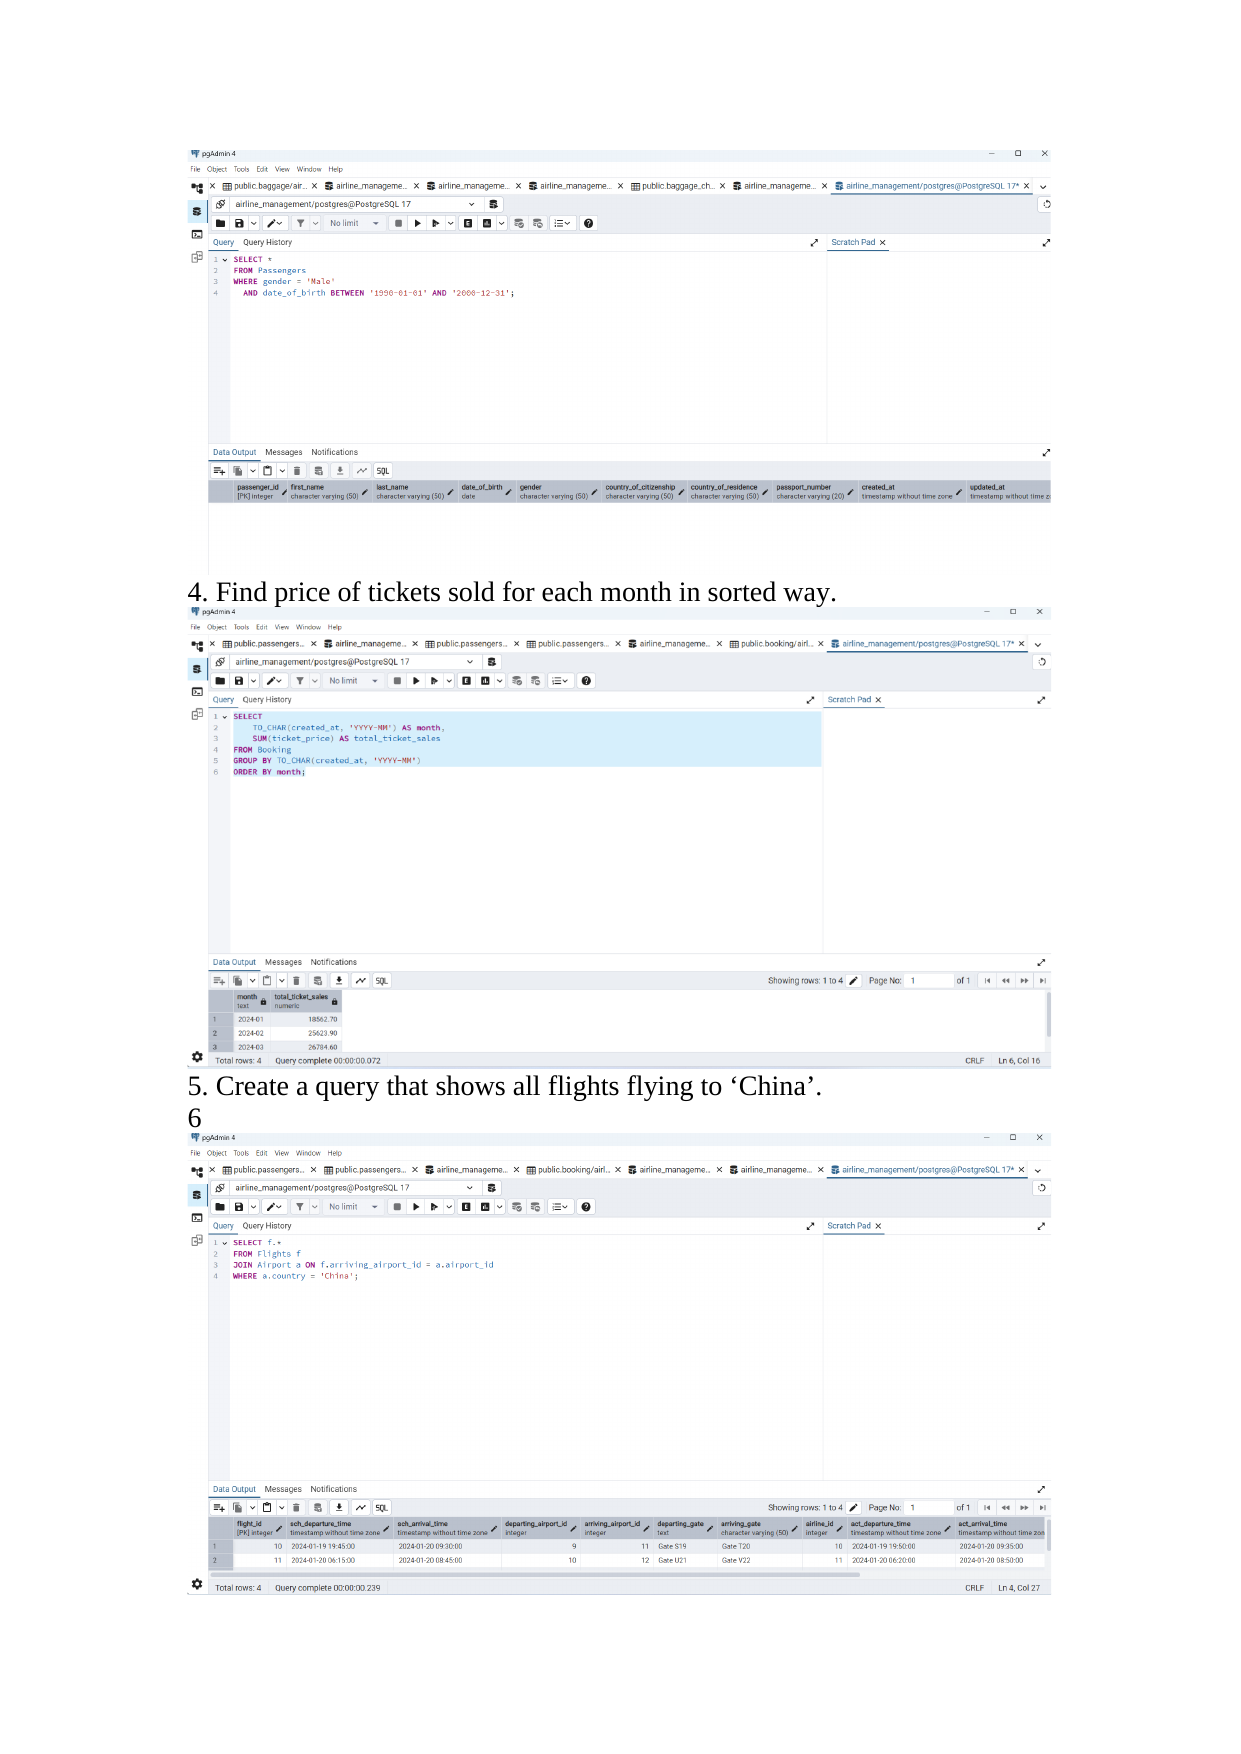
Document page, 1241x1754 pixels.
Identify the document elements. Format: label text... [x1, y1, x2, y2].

picture [187, 607, 1052, 1069]
list Find price of tickets sold for each month in sorted way. [187, 575, 1053, 607]
picture [187, 150, 1051, 575]
picture [187, 1133, 1052, 1595]
list Create a query that shows all flights flying to ‘China’. [187, 1069, 1053, 1101]
